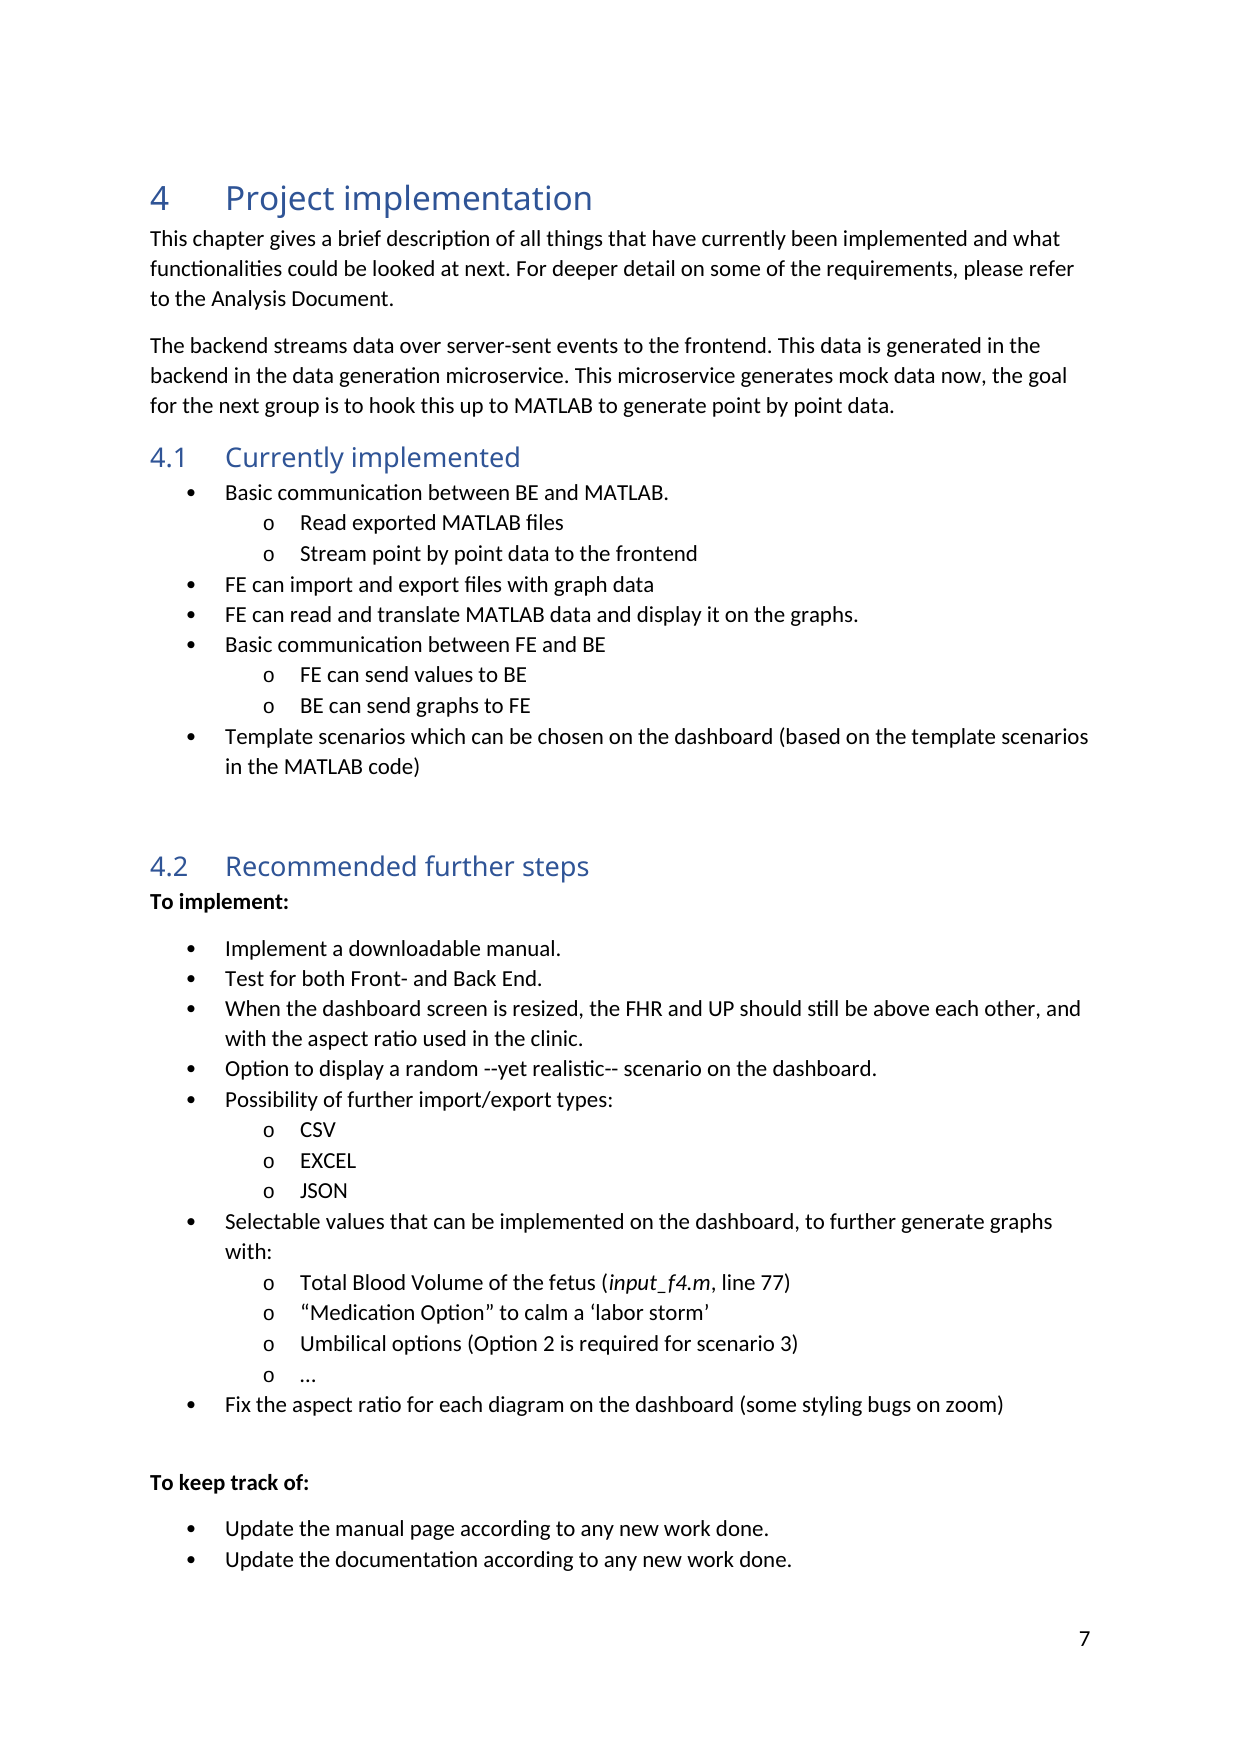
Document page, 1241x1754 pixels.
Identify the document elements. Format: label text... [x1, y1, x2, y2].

list JSON [262, 1176, 1090, 1205]
subtitle 4 Project implementation [150, 175, 1090, 220]
list EXCEL [262, 1146, 1090, 1174]
list Update the manual page according to any new work done. [187, 1514, 1090, 1542]
list FE can send values to BE [262, 661, 1090, 689]
list When the dashboard screen is resized, the FHR and UP should still be above each other, and with the aspect ratio used in the clinic. [187, 994, 1090, 1052]
list FE can read and translate MATLAB data and display it on the graphs. [187, 600, 1090, 628]
list FE can import and export files with graph data [187, 570, 1090, 598]
list Selectable values that can be implemented on the dashboard, to further generate graphs with: [187, 1207, 1090, 1265]
text The backend streams data over server-sent events to the frontend. This data is generated in the backend in the data generation microservice. This microservice generates mock data now, the goal for the next group is to hook this up to MATLAB to generate point by point data. [150, 331, 1090, 420]
list … [262, 1360, 1090, 1388]
list Option to display a random --yet realistic-- scenario on the dashboard. [187, 1054, 1090, 1083]
list Possibility of further import/export types: [187, 1085, 1090, 1113]
list Basic communication between BE and MATLAB. [187, 478, 1090, 506]
list Template scenarios which can be chosen on the dashboard (based on the template scenarios in the MATLAB code) [187, 722, 1090, 780]
list Umbilical options (Option 2 is required for scenario 3) [262, 1329, 1090, 1358]
list Implement a downloadable manual. [187, 934, 1090, 962]
subtitle 4.2 Recommended further steps [150, 847, 1090, 884]
subtitle 4.1 Currently implemented [150, 438, 1090, 475]
list Read exported MATLAB files [262, 508, 1090, 537]
list Total Blood Volume of the fetus (input_f4.m, line 77) [262, 1268, 1090, 1296]
list Stream point by point data to the frontend [262, 539, 1090, 568]
list Update the documentation according to any new work done. [187, 1545, 1090, 1573]
list Basic communication between FE and BE [187, 630, 1090, 658]
text To implement: [150, 887, 1090, 915]
list Fix the aspect ratio for each diagram on the dashboard (some styling bugs on zoom) [187, 1391, 1090, 1418]
list BE can send graphs to FE [262, 691, 1090, 720]
list Test for both Front- and Back End. [187, 964, 1090, 992]
text To keep track of: [150, 1468, 1090, 1496]
list “Medication Option” to calm a ‘labor storm’ [262, 1298, 1090, 1327]
list CSV [262, 1115, 1090, 1143]
text This chapter gives a brief description of all things that have currently been implemented and what functionalities could be looked at next. For deeper detail on some of the requirements, please refer to the Analysis Document. [150, 224, 1090, 312]
